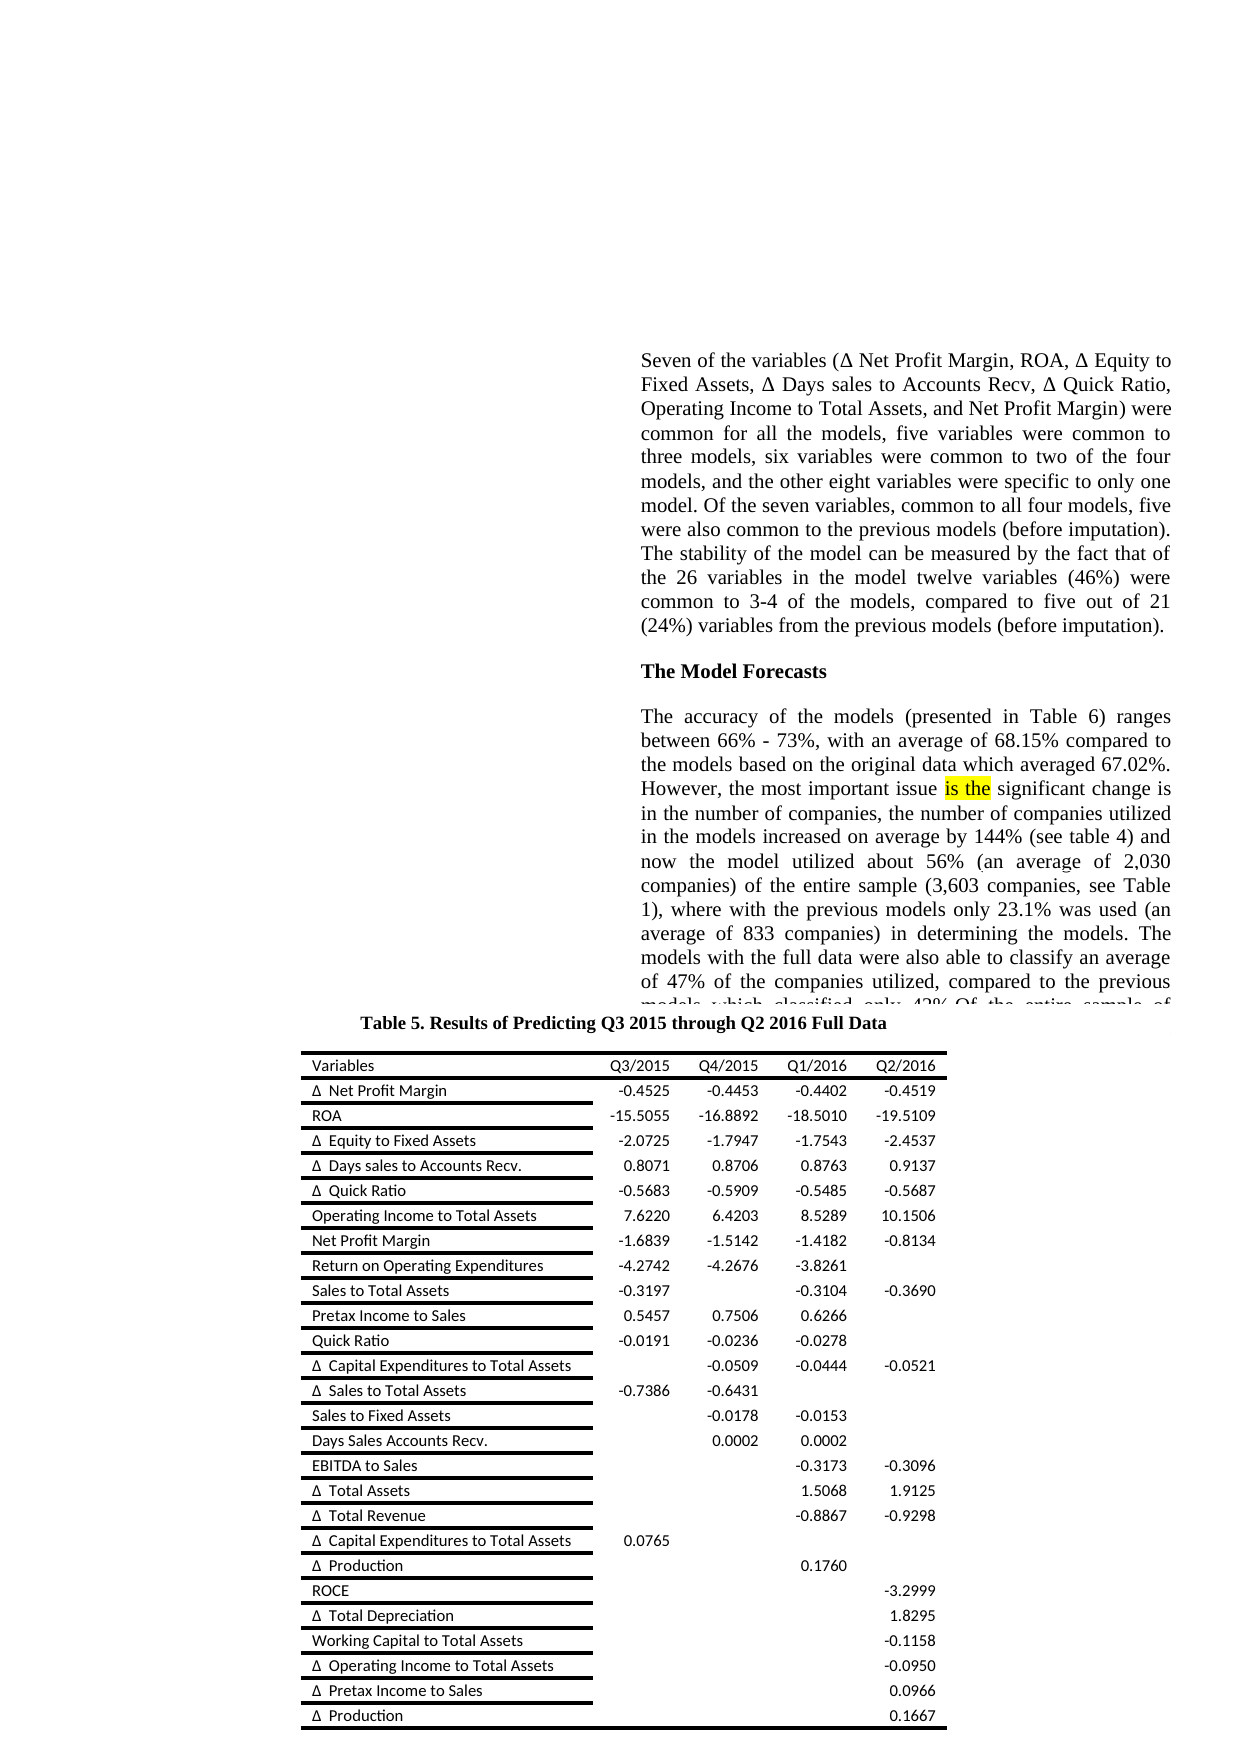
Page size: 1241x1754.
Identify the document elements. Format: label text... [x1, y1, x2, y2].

text The accuracy of the models (presented in Table 6) ranges between 66% - 73%, with an average of 68.15% compared to the models based on the original data which averaged 67.02%. However, the most important issue is the significant change is in the number of companies, the number of companies utilized in the models increased on average by 144% (see table 4) and now the model utilized about 56% (an average of 2,030 companies) of the entire sample (3,603 companies, see Table 1), where with the previous models only 23.1% was used (an average of 833 companies) in determining the models. The models with the full data were also able to classify an average of 47% of the companies utilized, compared to the previous models which classified only 42%.Of the entire sample of 3,603 companies, more than 26% were classified by the models with the full data, as opposed to less than 10% classified by the previous models. [641, 871, 1172, 1089]
text Seven of the variables (Δ Net Profit Margin, ROA, Δ Equity to Fixed Assets, Δ Days sales to Accounts Recv, Δ Quick Ratio, Operating Income to Total Assets, and Net Profit Margin) were common for all the models, five variables were common to three models, six variables were common to two of the four models, and the other eight variables were specific to only one model. Of the seven variables, common to all four models, five were also common to the previous models (before imputation). The stability of the model can be measured by the fact that of the 26 variables in the model twelve variables (46%) were common to 3-4 of the models, compared to five out of 21 (24%) variables from the previous models (before imputation). [641, 348, 1171, 637]
text The accuracy of the models (presented in Table 6) ranges between 66% - 73%, with an average of 68.15% compared to the models based on the original data which averaged 67.02%. However, the most important issue is the significant change is in the number of companies, the number of companies utilized in the models increased on average by 144% (see table 4) and now the model utilized about 56% (an average of 2,030 companies) of the entire sample (3,603 companies, see Table 1), where with the previous models only 23.1% was used (an average of 833 companies) in determining the models. The models with the full data were also able to classify an average of 47% of the companies utilized, compared to the previous models which classified only 42%.Of the entire sample of 3,603 companies, more than 26% were classified by the models with the full data, as opposed to less than 10% classified by the previous models. [641, 704, 1171, 870]
subtitle The Model Forecasts [641, 658, 1171, 683]
